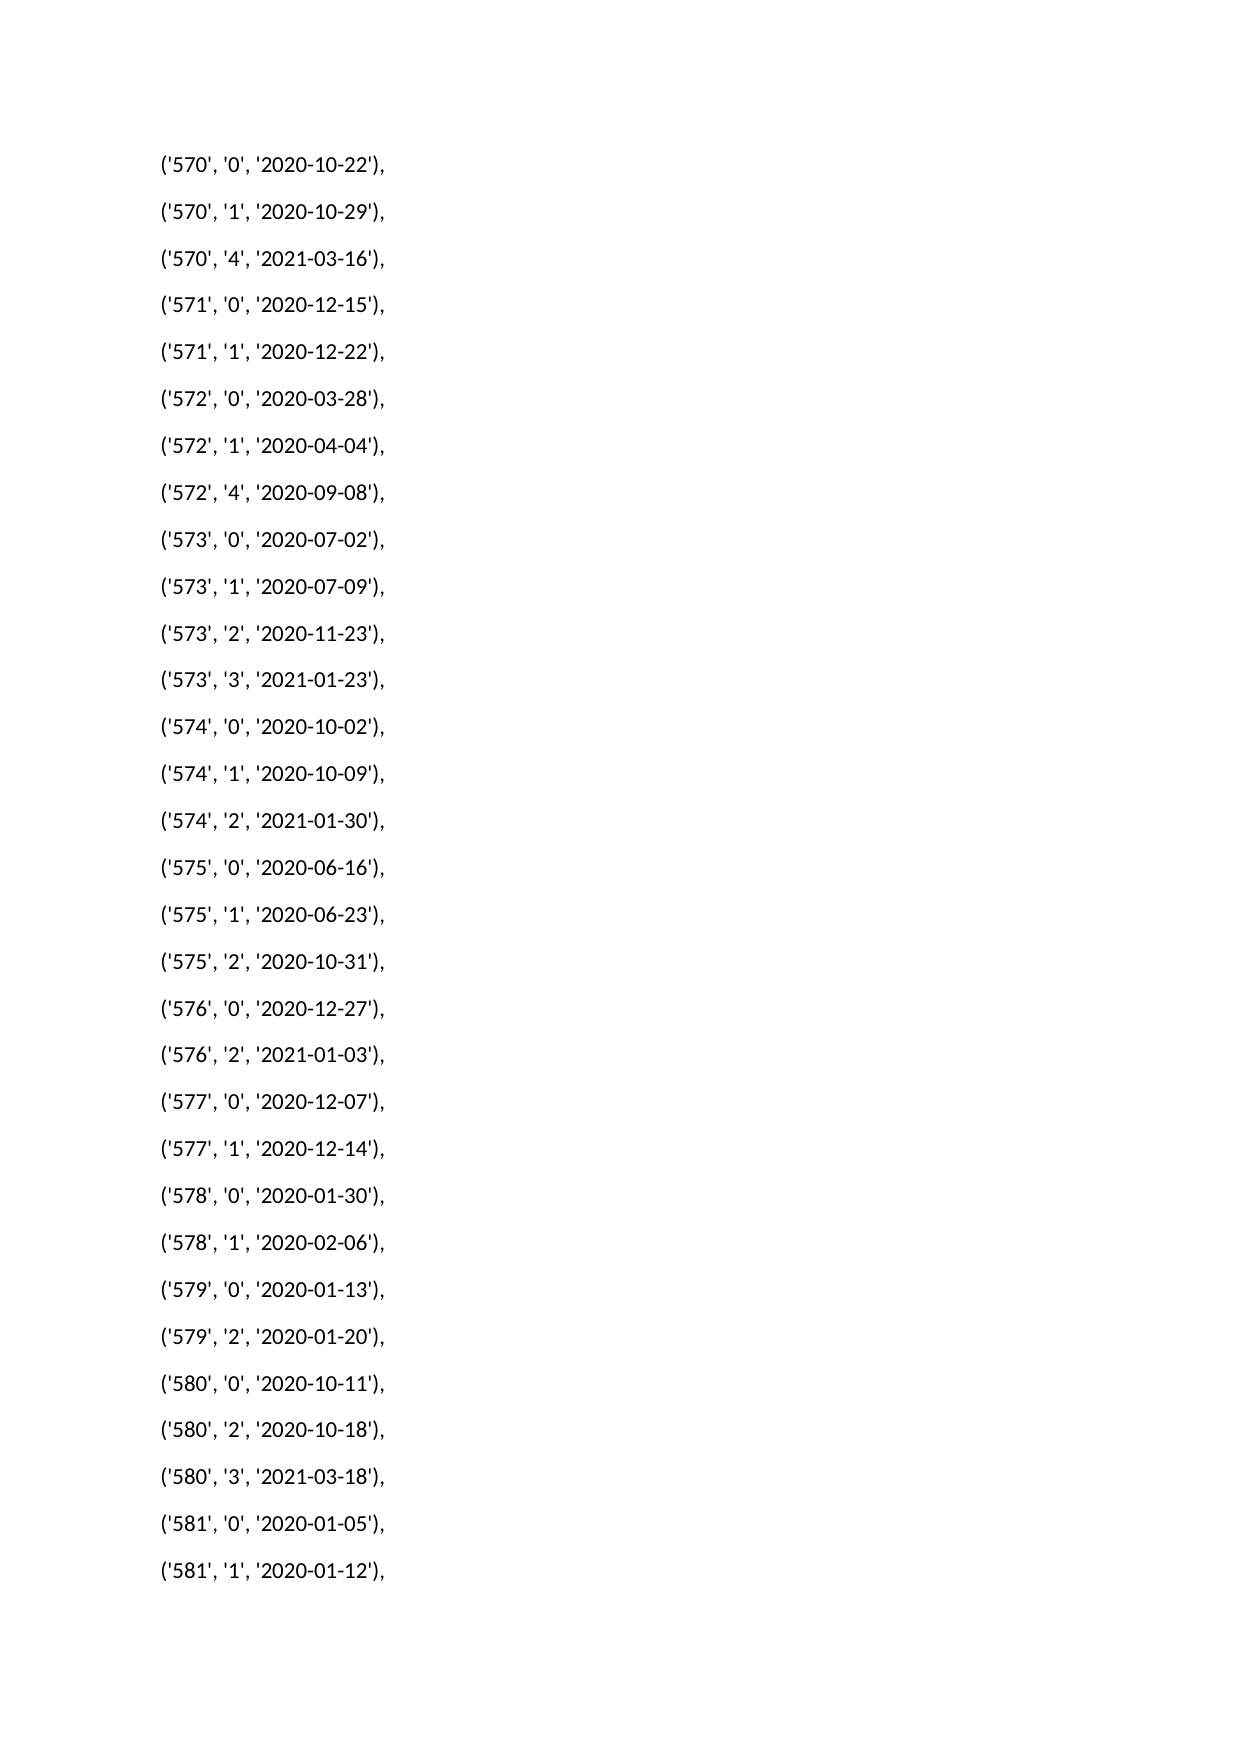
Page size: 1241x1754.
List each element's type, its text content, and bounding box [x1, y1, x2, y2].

text ('575', '1', '2020-06-23'), [150, 900, 1090, 928]
text ('578', '0', '2020-01-30'), [150, 1181, 1090, 1209]
text ('581', '0', '2020-01-05'), [150, 1509, 1090, 1537]
text ('573', '3', '2021-01-23'), [150, 666, 1090, 694]
text ('572', '1', '2020-04-04'), [150, 431, 1090, 459]
text ('579', '2', '2020-01-20'), [150, 1322, 1090, 1350]
text ('576', '2', '2021-01-03'), [150, 1041, 1090, 1069]
text ('570', '1', '2020-10-29'), [150, 197, 1090, 225]
text ('575', '0', '2020-06-16'), [150, 853, 1090, 881]
text ('574', '1', '2020-10-09'), [150, 759, 1090, 787]
text ('574', '0', '2020-10-02'), [150, 712, 1090, 741]
text ('577', '1', '2020-12-14'), [150, 1134, 1090, 1162]
text ('573', '1', '2020-07-09'), [150, 572, 1090, 600]
text ('575', '2', '2020-10-31'), [150, 947, 1090, 975]
text ('573', '0', '2020-07-02'), [150, 525, 1090, 553]
text ('577', '0', '2020-12-07'), [150, 1087, 1090, 1116]
text ('576', '0', '2020-12-27'), [150, 994, 1090, 1022]
text ('570', '0', '2020-10-22'), [150, 150, 1090, 178]
text ('580', '3', '2021-03-18'), [150, 1462, 1090, 1491]
text ('580', '2', '2020-10-18'), [150, 1416, 1090, 1444]
text ('573', '2', '2020-11-23'), [150, 619, 1090, 647]
text ('570', '4', '2021-03-16'), [150, 244, 1090, 272]
text ('571', '0', '2020-12-15'), [150, 291, 1090, 319]
text ('581', '1', '2020-01-12'), [150, 1556, 1090, 1584]
text ('580', '0', '2020-10-11'), [150, 1369, 1090, 1397]
text ('572', '4', '2020-09-08'), [150, 478, 1090, 506]
text ('578', '1', '2020-02-06'), [150, 1228, 1090, 1256]
text ('571', '1', '2020-12-22'), [150, 337, 1090, 366]
text ('574', '2', '2021-01-30'), [150, 806, 1090, 834]
text ('579', '0', '2020-01-13'), [150, 1275, 1090, 1303]
text ('572', '0', '2020-03-28'), [150, 384, 1090, 412]
